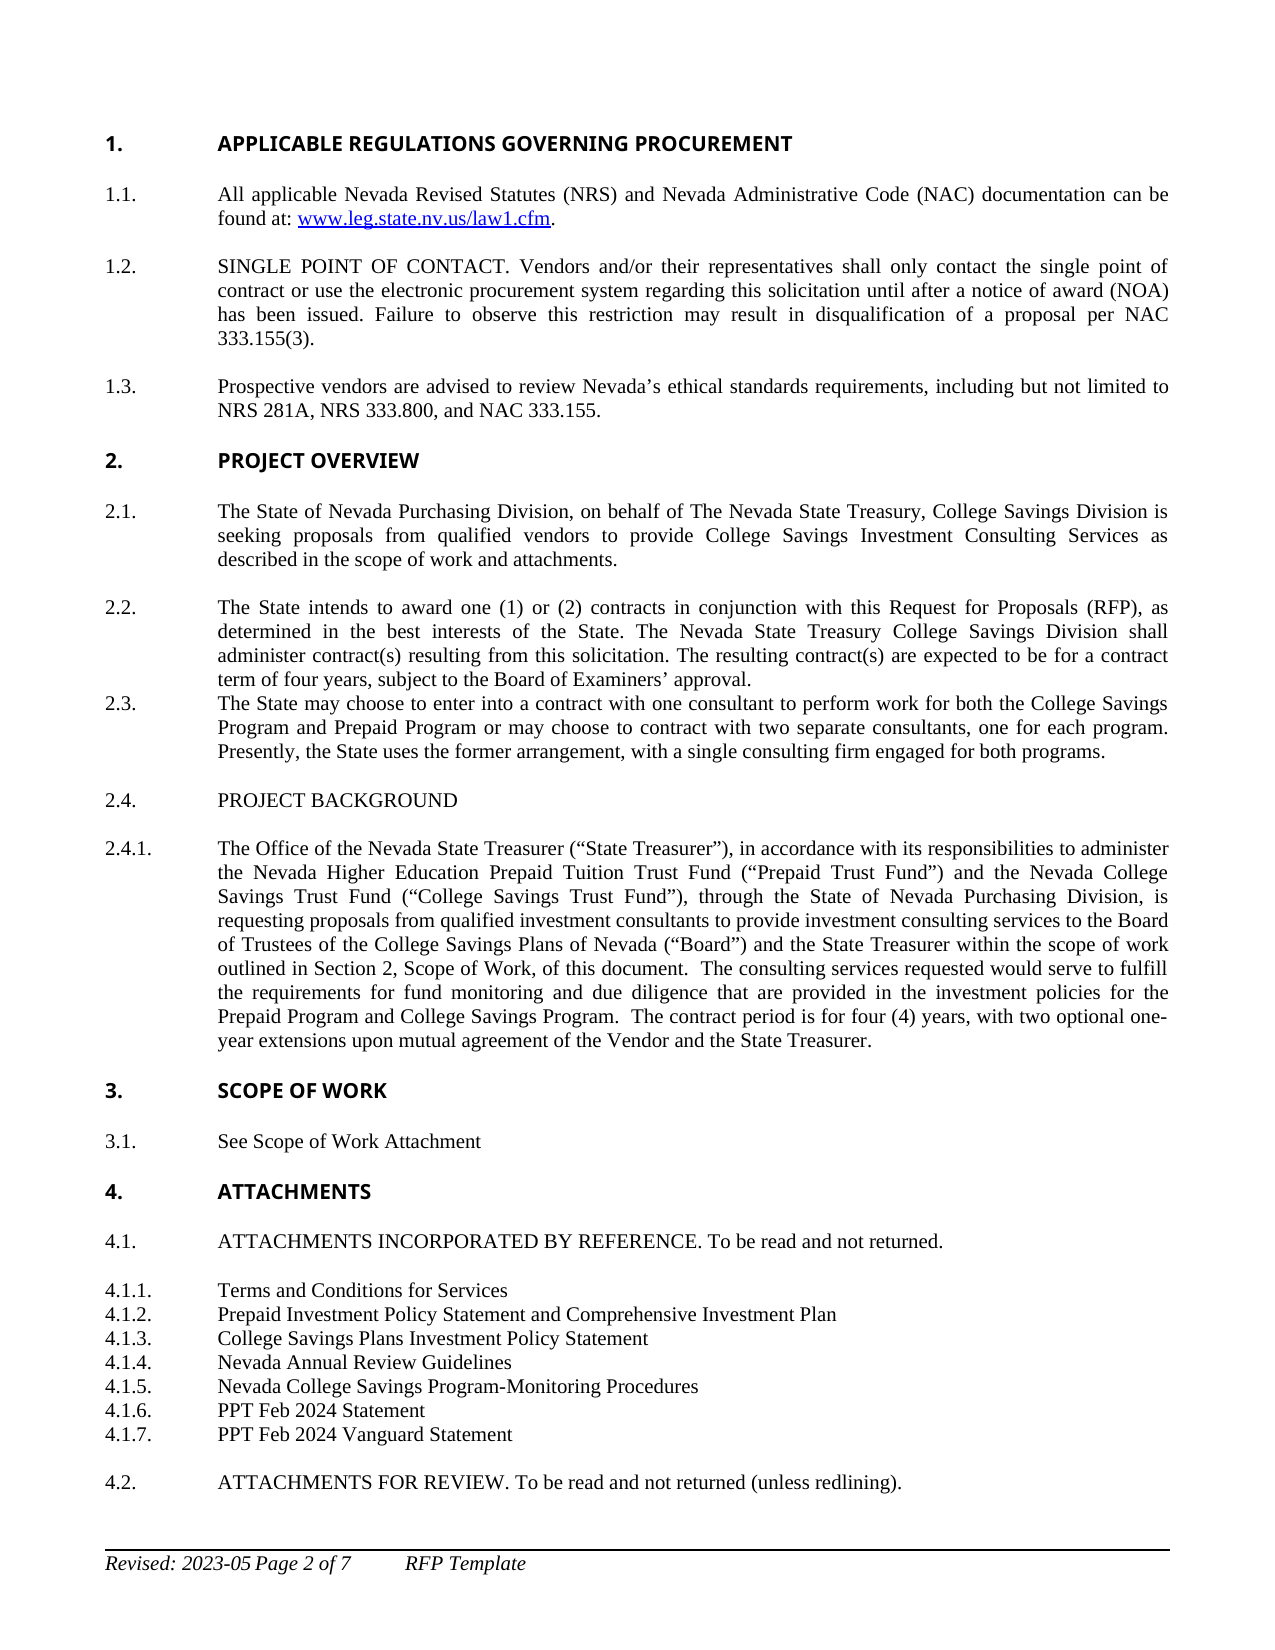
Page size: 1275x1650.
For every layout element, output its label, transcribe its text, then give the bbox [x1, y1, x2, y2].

subtitle ATTACHMENTS [105, 1177, 1170, 1205]
subtitle The State of Nevada Purchasing Division, on behalf of The Nevada State Treasury, College Savings Division is seeking proposals from qualified vendors to provide College Savings Investment Consulting Services as described in the scope of work and attachments. [105, 499, 1170, 571]
subtitle Terms and Conditions for Services [105, 1277, 1170, 1302]
subtitle The Office of the Nevada State Treasurer (“State Treasurer”), in accordance with its responsibilities to administer the Nevada Higher Education Prepaid Tuition Trust Fund (“Prepaid Trust Fund”) and the Nevada College Savings Trust Fund (“College Savings Trust Fund”), through the State of Nevada Purchasing Division, is requesting proposals from qualified investment consultants to provide investment consulting services to the Board of Trustees of the College Savings Plans of Nevada (“Board”) and the State Treasurer within the scope of work outlined in Section 2, Scope of Work, of this document. The consulting services requested would serve to fulfill the requirements for fund monitoring and due diligence that are provided in the investment policies for the Prepaid Program and College Savings Program. The contract period is for four (4) years, with two optional one-year extensions upon mutual agreement of the Vendor and the State Treasurer. [105, 836, 1170, 1052]
subtitle The State may choose to enter into a contract with one consultant to perform work for both the College Savings Program and Prepaid Program or may choose to contract with two separate consultants, one for each program. Presently, the State uses the former arrangement, with a single consulting firm engaged for both programs. [105, 691, 1170, 763]
subtitle PPT Feb 2024 Statement [105, 1398, 1170, 1422]
subtitle APPLICABLE REGULATIONS GOVERNING PROCUREMENT [105, 129, 1170, 157]
subtitle ATTACHMENTS FOR REVIEW. To be read and not returned (unless redlining). [105, 1470, 1170, 1494]
subtitle Prepaid Investment Policy Statement and Comprehensive Investment Plan [105, 1302, 1170, 1326]
subtitle PPT Feb 2024 Vanguard Statement [105, 1422, 1170, 1446]
subtitle ATTACHMENTS INCORPORATED BY REFERENCE. To be read and not returned. [105, 1229, 1170, 1253]
subtitle Prospective vendors are advised to review Nevada’s ethical standards requirements, including but not limited to NRS 281A, NRS 333.800, and NAC 333.155. [105, 374, 1170, 422]
subtitle SCOPE OF WORK [105, 1076, 1170, 1105]
subtitle All applicable Nevada Revised Statutes (NRS) and Nevada Administrative Code (NAC) documentation can be found at: www.leg.state.nv.us/law1.cfm. [105, 182, 1170, 230]
subtitle College Savings Plans Investment Policy Statement [105, 1326, 1170, 1350]
subtitle PROJECT OVERVIEW [105, 446, 1170, 475]
subtitle SINGLE POINT OF CONTACT. Vendors and/or their representatives shall only contact the single point of contract or use the electronic procurement system regarding this solicitation until after a notice of award (NOA) has been issued. Failure to observe this restriction may result in disqualification of a proposal per NAC 333.155(3). [105, 254, 1170, 350]
subtitle See Scope of Work Attachment [105, 1129, 1170, 1153]
subtitle Nevada Annual Review Guidelines [105, 1350, 1170, 1374]
subtitle The State intends to award one (1) or (2) contracts in conjunction with this Request for Proposals (RFP), as determined in the best interests of the State. The Nevada State Treasury College Savings Division shall administer contract(s) resulting from this solicitation. The resulting contract(s) are expected to be for a contract term of four years, subject to the Board of Examiners’ approval. [105, 595, 1170, 691]
subtitle PROJECT BACKGROUND [105, 787, 1170, 812]
subtitle Nevada College Savings Program-Monitoring Procedures [105, 1374, 1170, 1398]
